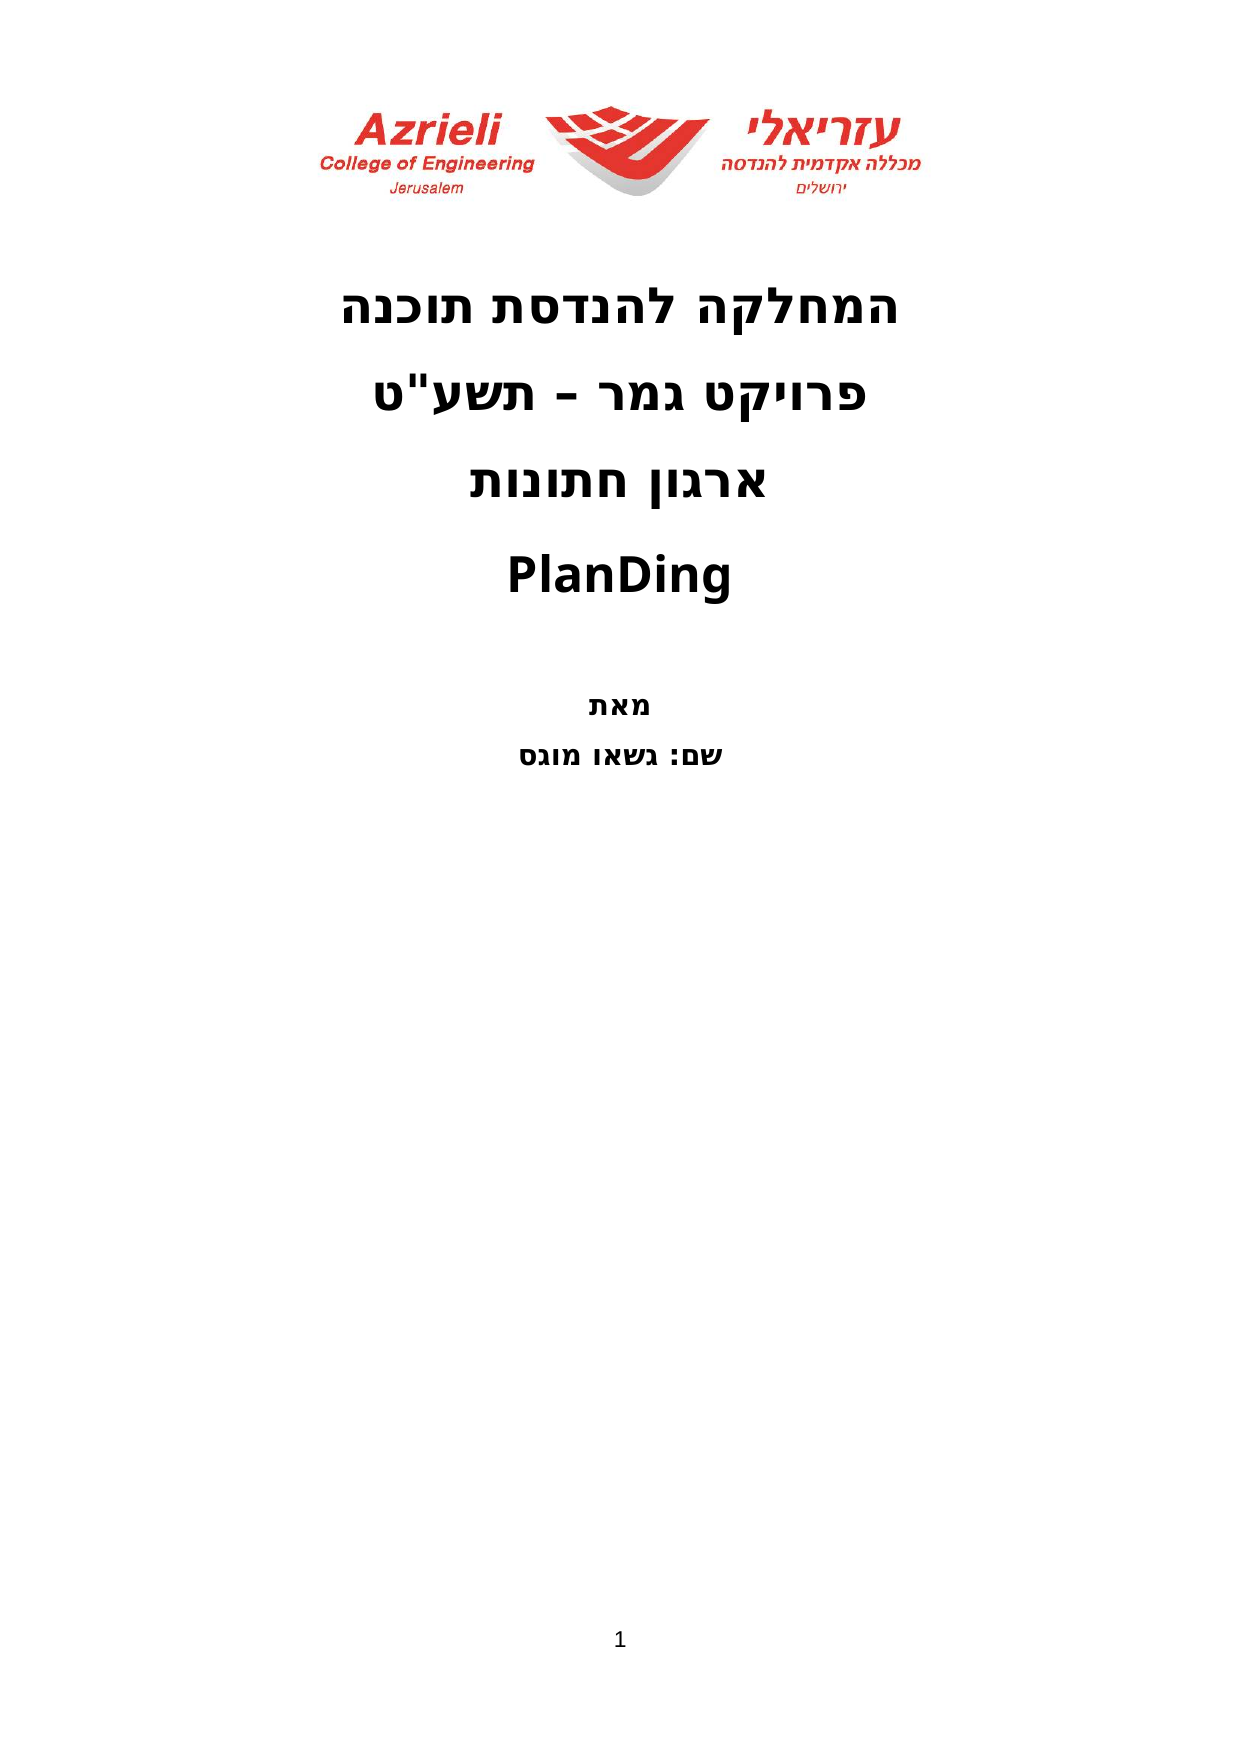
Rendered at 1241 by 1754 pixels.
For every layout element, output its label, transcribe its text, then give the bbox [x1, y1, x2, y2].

text פרויקט גמר – תשע"ט [177, 364, 1063, 422]
picture [42, 44, 1199, 221]
text שם: גשאו מוגס [177, 739, 1063, 773]
text המחלקה להנדסת תוכנה [177, 277, 1063, 335]
text ארגון חתונות [177, 451, 1063, 510]
text PlanDing [177, 539, 1063, 607]
text מאת [177, 688, 1063, 722]
